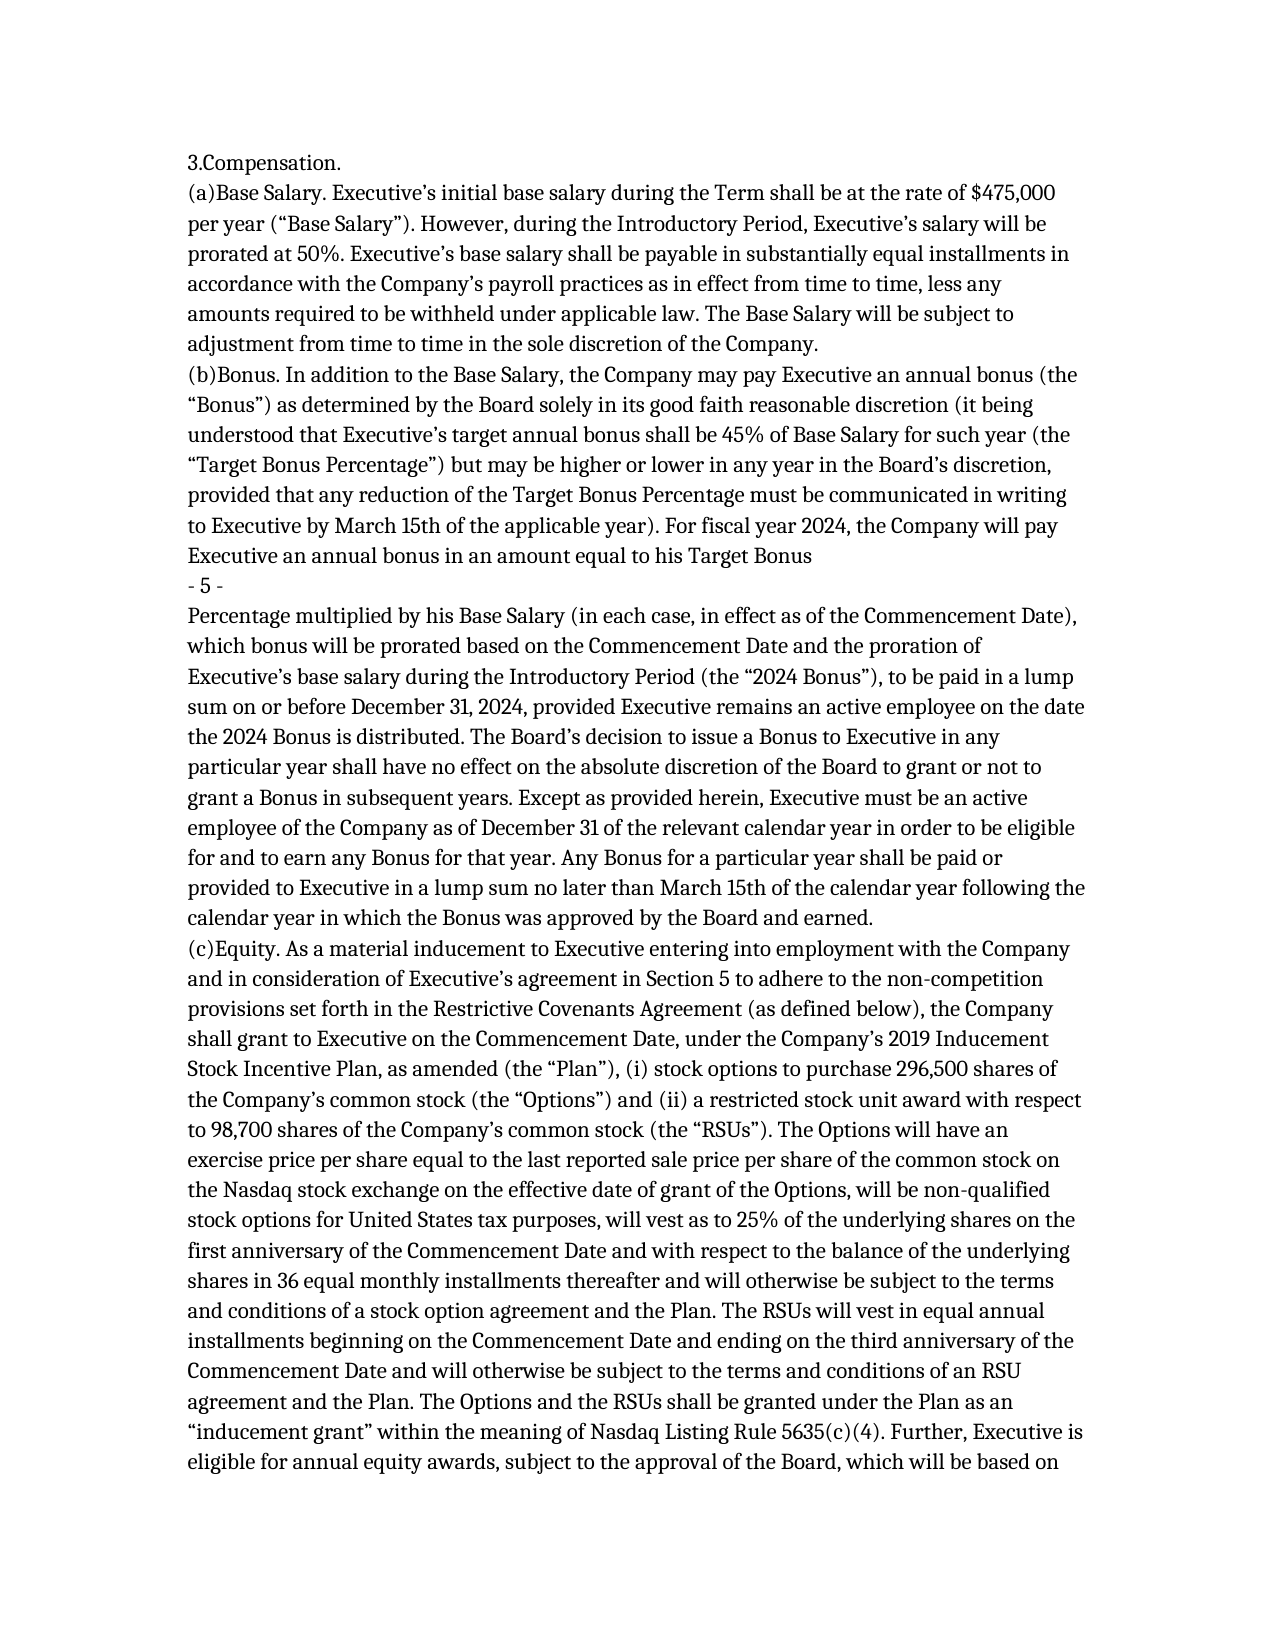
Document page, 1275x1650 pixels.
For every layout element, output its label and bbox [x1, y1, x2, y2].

text [187, 150, 1087, 1475]
